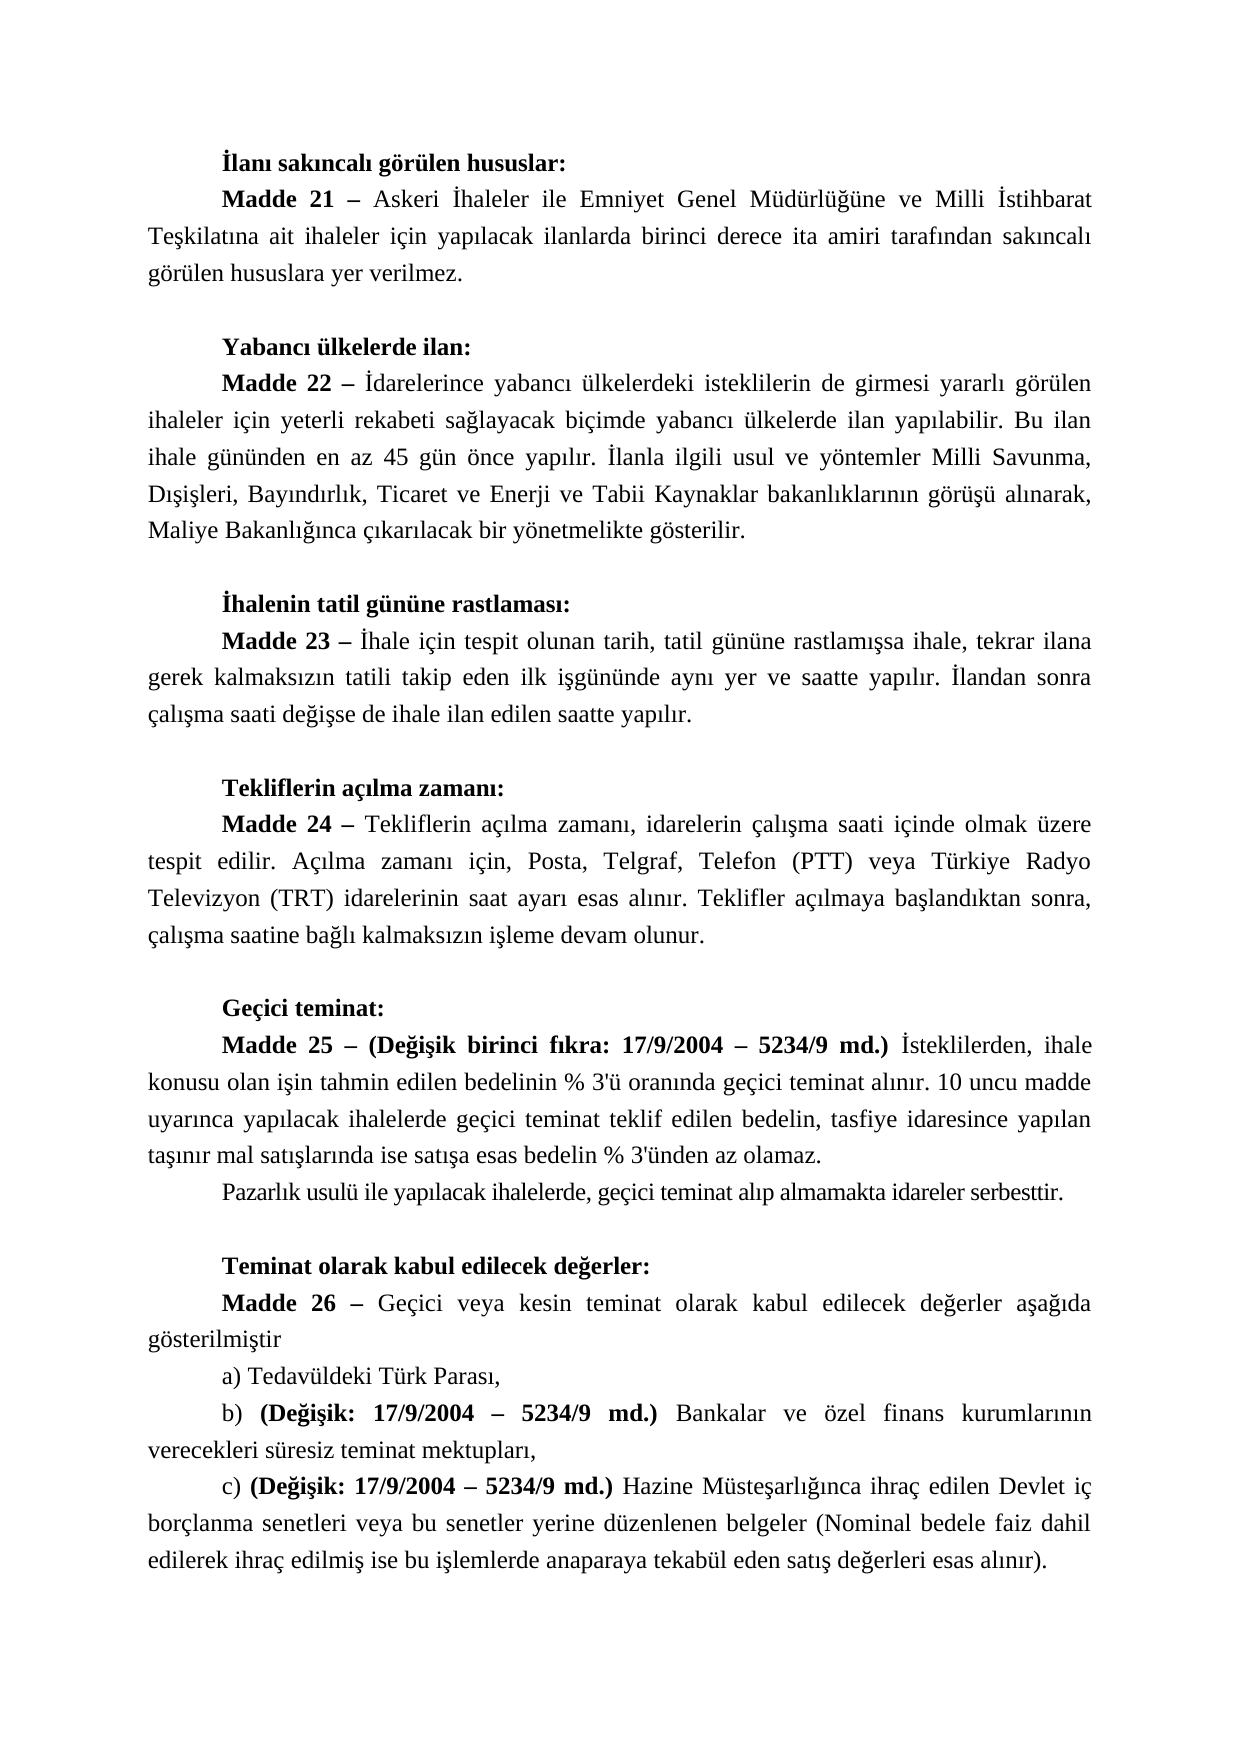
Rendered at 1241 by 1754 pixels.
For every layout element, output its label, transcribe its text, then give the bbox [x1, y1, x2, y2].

text Geçici teminat: [148, 993, 1092, 1022]
text Pazarlık usulü ile yapılacak ihalelerde, geçici teminat alıp almamakta idareler serbesttir. [148, 1177, 1092, 1206]
text İhalenin tatil gününe rastlaması: [148, 589, 1092, 618]
text Madde 23 – İhale için tespit olunan tarih, tatil gününe rastlamışsa ihale, tekrar ilana gerek kalmaksızın tatili takip eden ilk işgününde aynı yer ve saatte yapılır. İlandan sonra çalışma saati değişse de ihale ilan edilen saatte yapılır. [148, 626, 1092, 728]
text Madde 26 – Geçici veya kesin teminat olarak kabul edilecek değerler aşağıda gösterilmiştir [148, 1288, 1092, 1353]
text Madde 21 – Askeri İhaleler ile Emniyet Genel Müdürlüğüne ve Milli İstihbarat Teşkilatına ait ihaleler için yapılacak ilanlarda birinci derece ita amiri tarafından sakıncalı görülen hususlara yer verilmez. [148, 184, 1092, 287]
text Tekliflerin açılma zamanı: [148, 773, 1092, 802]
text a) Tedavüldeki Türk Parası, [148, 1361, 1092, 1390]
text Madde 25 – (Değişik birinci fıkra: 17/9/2004 – 5234/9 md.) İsteklilerden, ihale konusu olan işin tahmin edilen bedelinin % 3'ü oranında geçici teminat alınır. 10 uncu madde uyarınca yapılacak ihalelerde geçici teminat teklif edilen bedelin, tasfiye idaresince yapılan taşınır mal satışlarında ise satışa esas bedelin % 3'ünden az olamaz. [148, 1030, 1092, 1169]
text Madde 24 – Tekliflerin açılma zamanı, idarelerin çalışma saati içinde olmak üzere tespit edilir. Açılma zamanı için, Posta, Telgraf, Telefon (PTT) veya Türkiye Radyo Televizyon (TRT) idarelerinin saat ayarı esas alınır. Teklifler açılmaya başlandıktan sonra, çalışma saatine bağlı kalmaksızın işleme devam olunur. [148, 809, 1092, 949]
text İlanı sakıncalı görülen hususlar: [148, 148, 1092, 176]
text b) (Değişik: 17/9/2004 – 5234/9 md.) Bankalar ve özel finans kurumlarının verecekleri süresiz teminat mektupları, [148, 1398, 1092, 1463]
text Madde 22 – İdarelerince yabancı ülkelerdeki isteklilerin de girmesi yararlı görülen ihaleler için yeterli rekabeti sağlayacak biçimde yabancı ülkelerde ilan yapılabilir. Bu ilan ihale gününden en az 45 gün önce yapılır. İlanla ilgili usul ve yöntemler Milli Savunma, Dışişleri, Bayındırlık, Ticaret ve Enerji ve Tabii Kaynaklar bakanlıklarının görüşü alınarak, Maliye Bakanlığınca çıkarılacak bir yönetmelikte gösterilir. [148, 368, 1092, 544]
text c) (Değişik: 17/9/2004 – 5234/9 md.) Hazine Müsteşarlığınca ihraç edilen Devlet iç borçlanma senetleri veya bu senetler yerine düzenlenen belgeler (Nominal bedele faiz dahil edilerek ihraç edilmiş ise bu işlemlerde anaparaya tekabül eden satış değerleri esas alınır). [148, 1471, 1092, 1574]
text Yabancı ülkelerde ilan: [148, 332, 1092, 360]
text Teminat olarak kabul edilecek değerler: [148, 1251, 1092, 1279]
